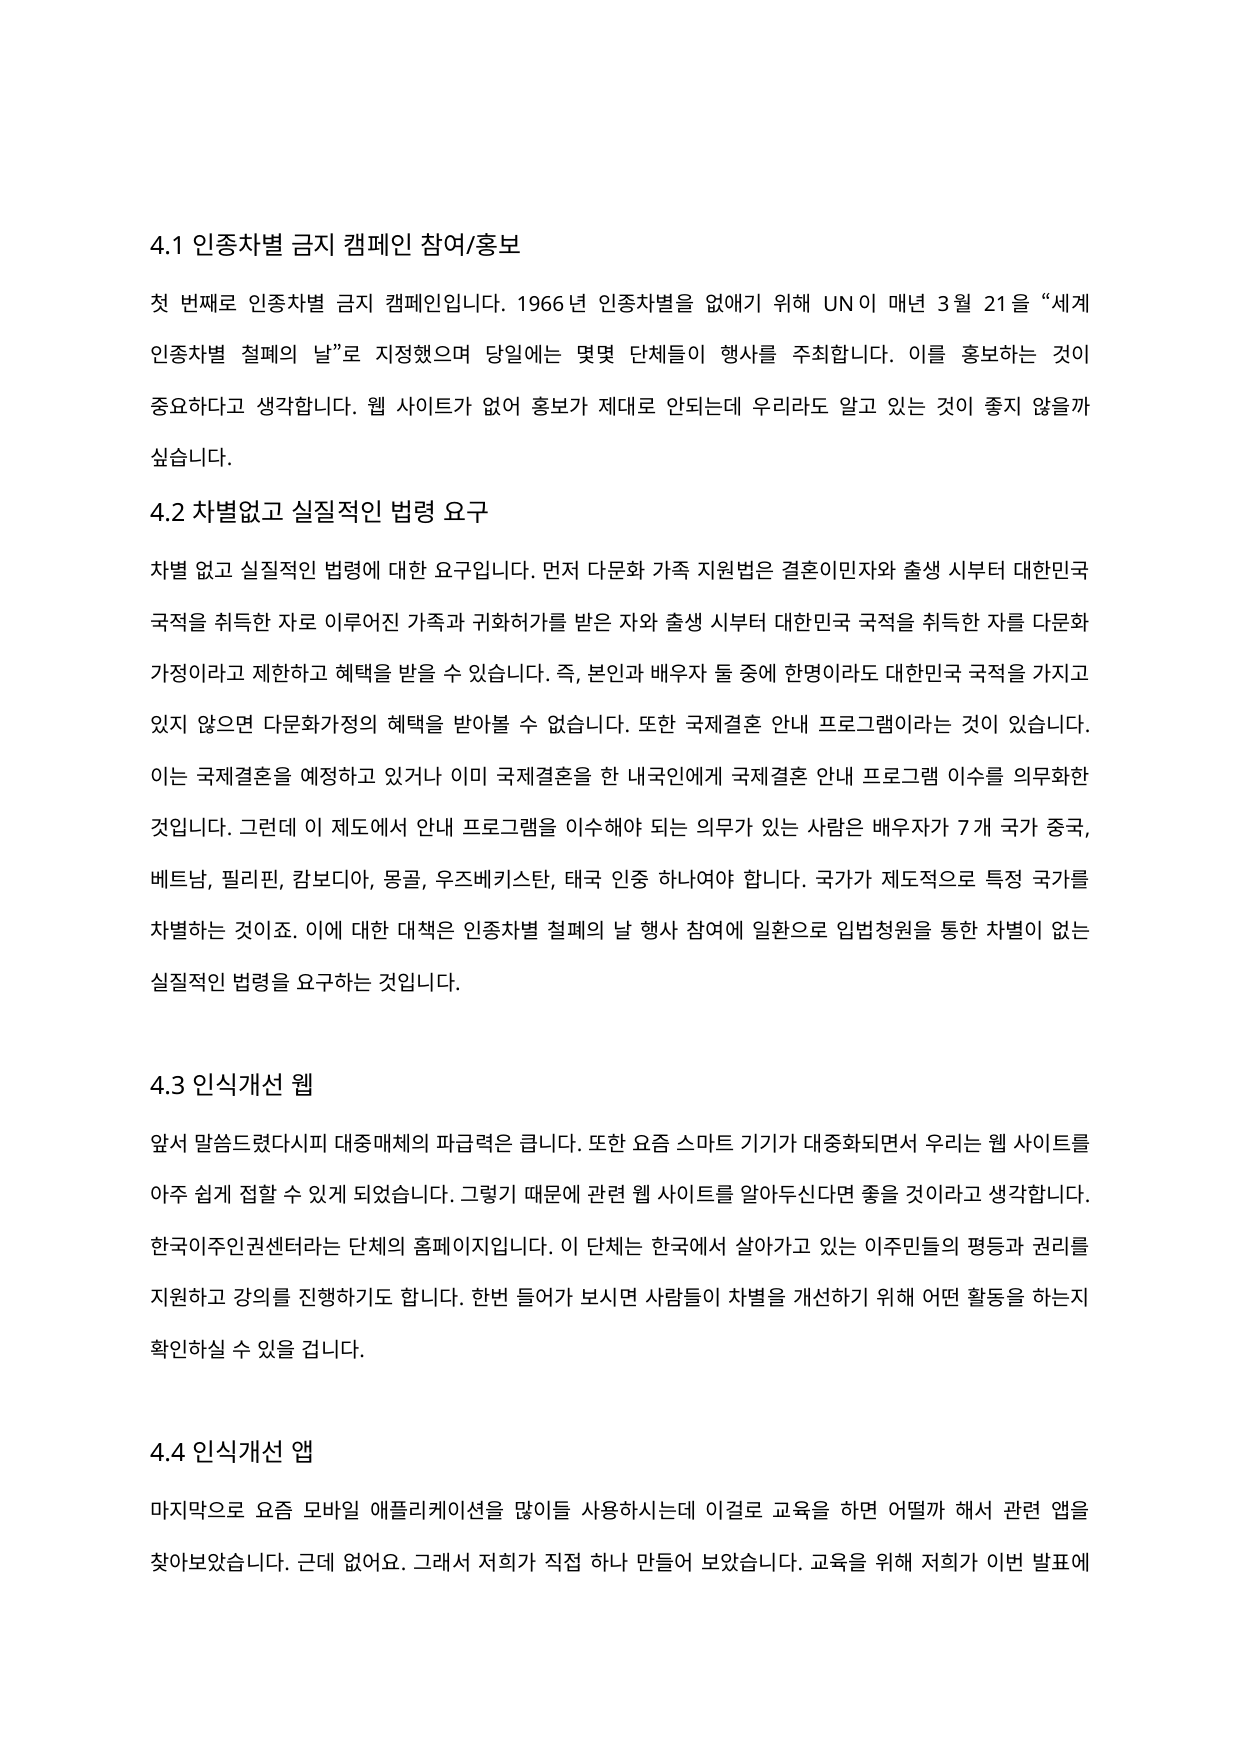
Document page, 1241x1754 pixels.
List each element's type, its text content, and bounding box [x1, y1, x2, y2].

text 차별 없고 실질적인 법령에 대한 요구입니다. 먼저 다문화 가족 지원법은 결혼이민자와 출생 시부터 대한민국 국적을 취득한 자로 이루어진 가족과 귀화허가를 받은 자와 출생 시부터 대한민국 국적을 취득한 자를 다문화 가정이라고 제한하고 혜택을 받을 수 있습니다. 즉, 본인과 배우자 둘 중에 한명이라도 대한민국 국적을 가지고 있지 않으면 다문화가정의 혜택을 받아볼 수 없습니다. 또한 국제결혼 안내 프로그램이라는 것이 있습니다. 이는 국제결혼을 예정하고 있거나 이미 국제결혼을 한 내국인에게 국제결혼 안내 프로그램 이수를 의무화한 것입니다. 그런데 이 제도에서 안내 프로그램을 이수해야 되는 의무가 있는 사람은 배우자가 7개 국가 중국, 베트남, 필리핀, 캄보디아, 몽골, 우즈베키스탄, 태국 인중 하나여야 합니다. 국가가 제도적으로 특정 국가를 차별하는 것이죠. 이에 대한 대책은 인종차별 철폐의 날 행사 참여에 일환으로 입법청원을 통한 차별이 없는 실질적인 법령을 요구하는 것입니다. [150, 554, 1090, 996]
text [150, 1494, 1090, 1576]
text 4.4 인식개선 앱 [150, 1433, 1090, 1469]
text 4.2 차별없고 실질적인 법령 요구 [150, 493, 1090, 529]
text 첫 번째로 인종차별 금지 캠페인입니다. 1966년 인종차별을 없애기 위해 UN이 매년 3월 21을 “세계 인종차별 철폐의 날”로 지정했으며 당일에는 몇몇 단체들이 행사를 주최합니다. 이를 홍보하는 것이 중요하다고 생각합니다. 웹 사이트가 없어 홍보가 제대로 안되는데 우리라도 알고 있는 것이 좋지 않을까 싶습니다. [150, 287, 1090, 472]
text 4.3 인식개선 웹 [150, 1066, 1090, 1102]
text 앞서 말씀드렸다시피 대중매체의 파급력은 큽니다. 또한 요즘 스마트 기기가 대중화되면서 우리는 웹 사이트를 아주 쉽게 접할 수 있게 되었습니다. 그렇기 때문에 관련 웹 사이트를 알아두신다면 좋을 것이라고 생각합니다. 한국이주인권센터라는 단체의 홈페이지입니다. 이 단체는 한국에서 살아가고 있는 이주민들의 평등과 권리를 지원하고 강의를 진행하기도 합니다. 한번 들어가 보시면 사람들이 차별을 개선하기 위해 어떤 활동을 하는지 확인하실 수 있을 겁니다. [150, 1127, 1090, 1363]
text 4.1 인종차별 금지 캠페인 참여/홍보 [150, 226, 1090, 262]
